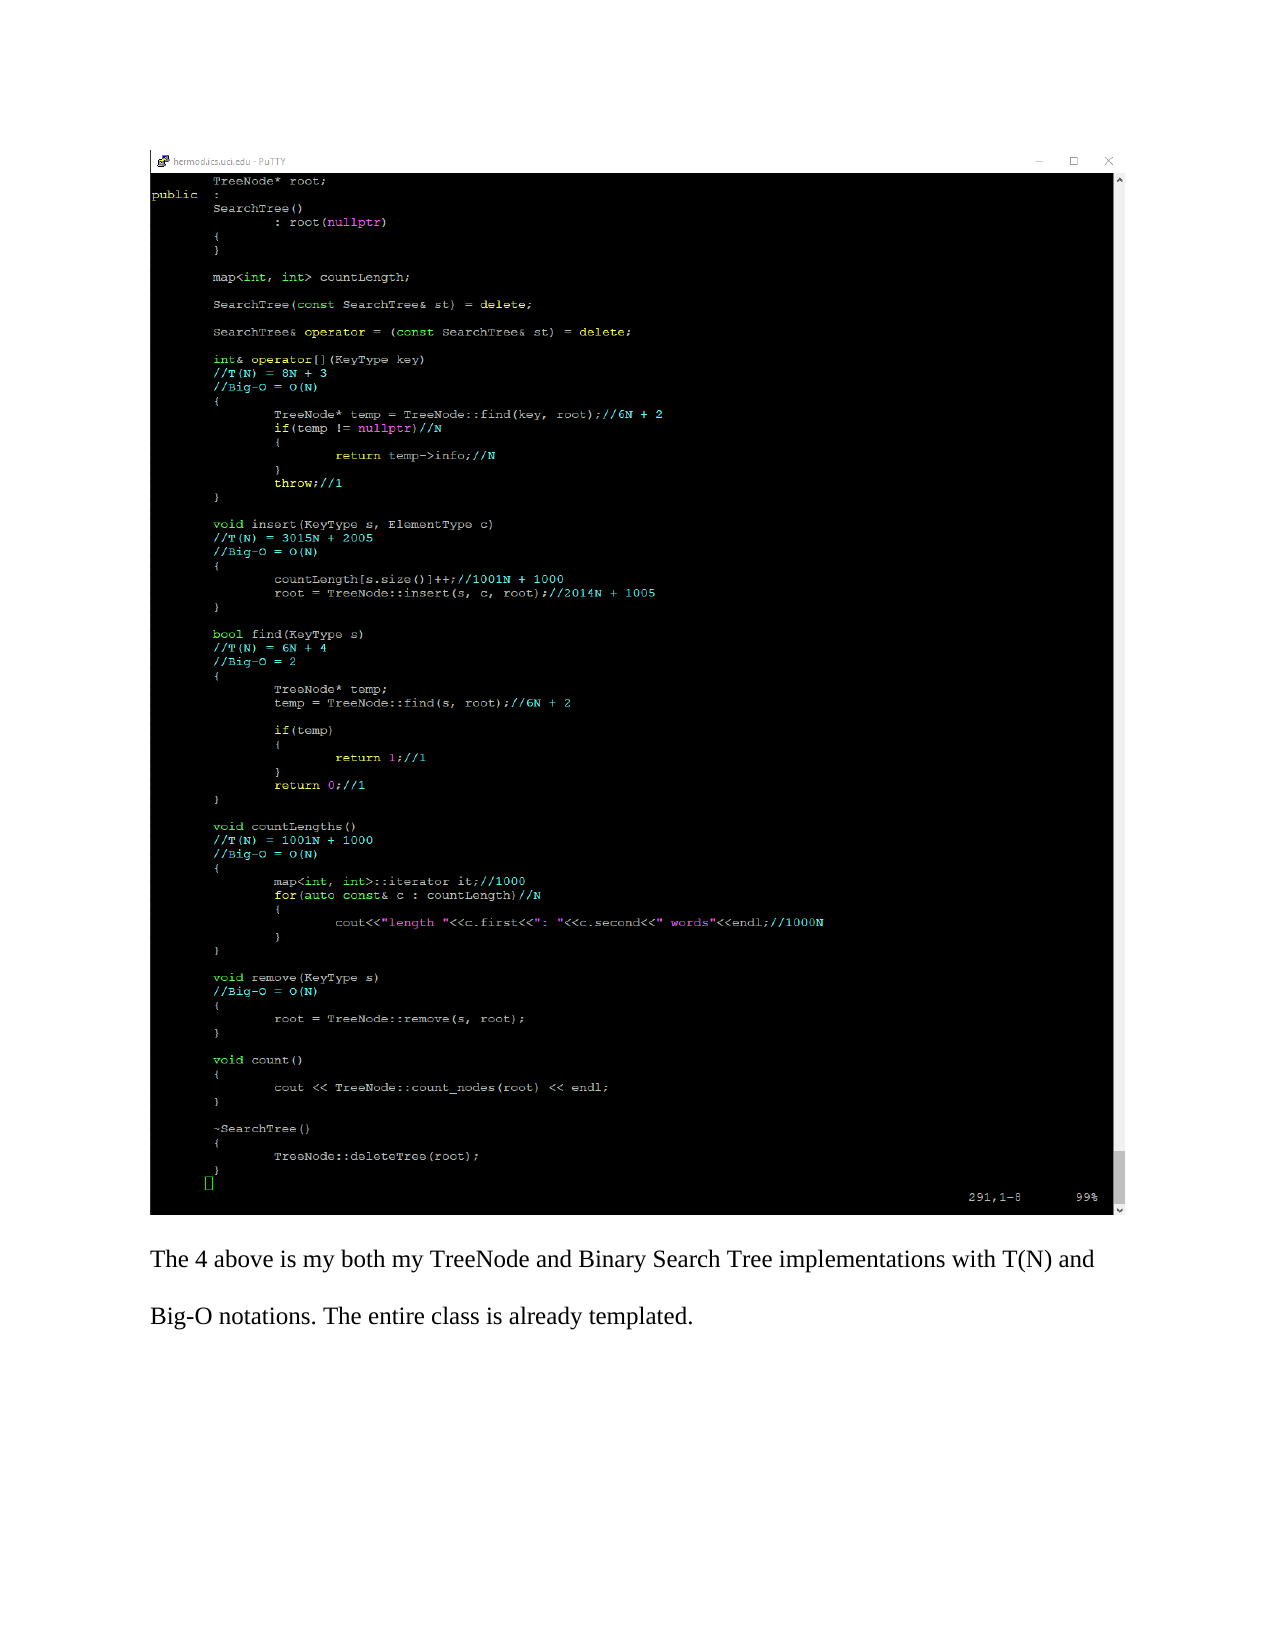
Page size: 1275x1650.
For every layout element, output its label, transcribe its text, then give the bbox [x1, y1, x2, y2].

text The 4 above is my both my TreeNode and Binary Search Tree implementations with T(N) and Big-O notations. The entire class is already templated. [150, 1244, 1125, 1330]
picture [150, 150, 1125, 1215]
